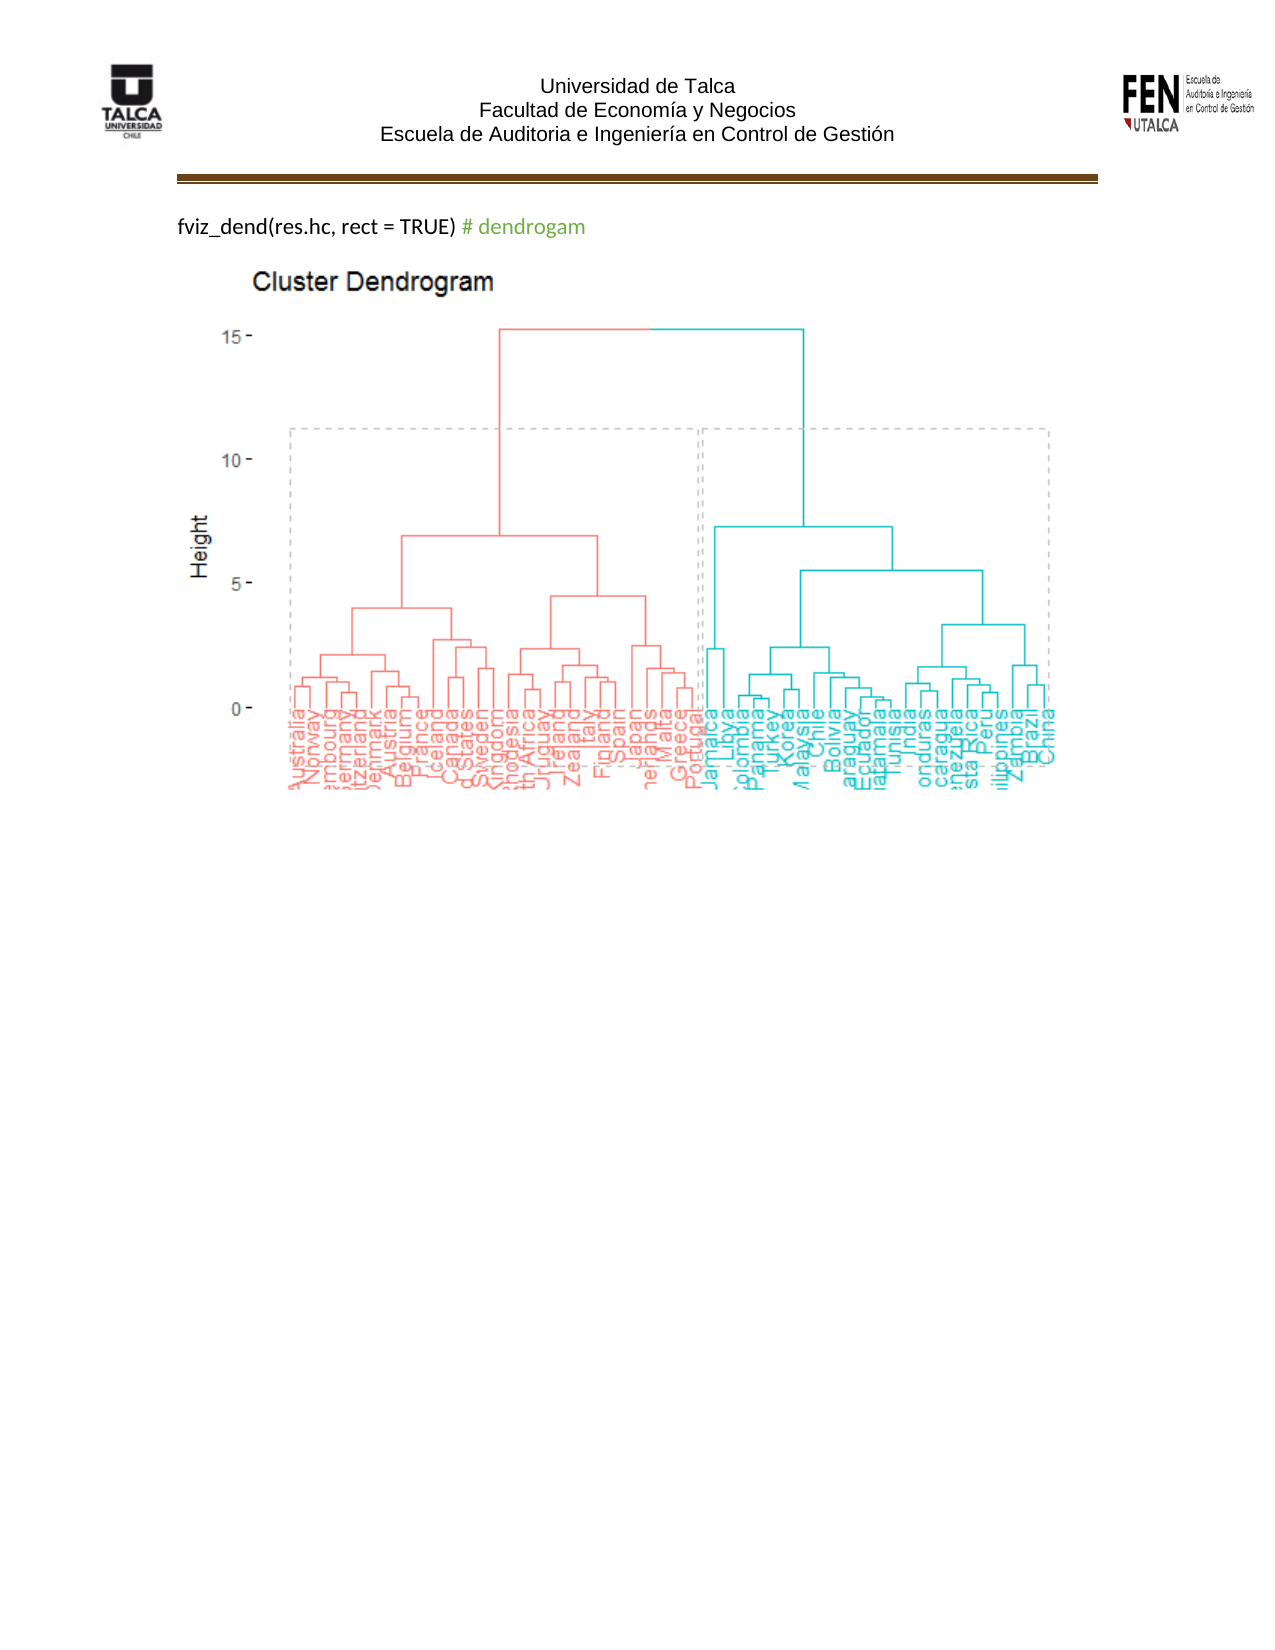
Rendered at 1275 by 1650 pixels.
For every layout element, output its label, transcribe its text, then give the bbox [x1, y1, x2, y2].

picture [1116, 52, 1260, 142]
text fviz_dend(res.hc, rect = TRUE) # dendrogam [177, 212, 1098, 240]
picture [177, 258, 1098, 805]
picture [86, 56, 178, 147]
